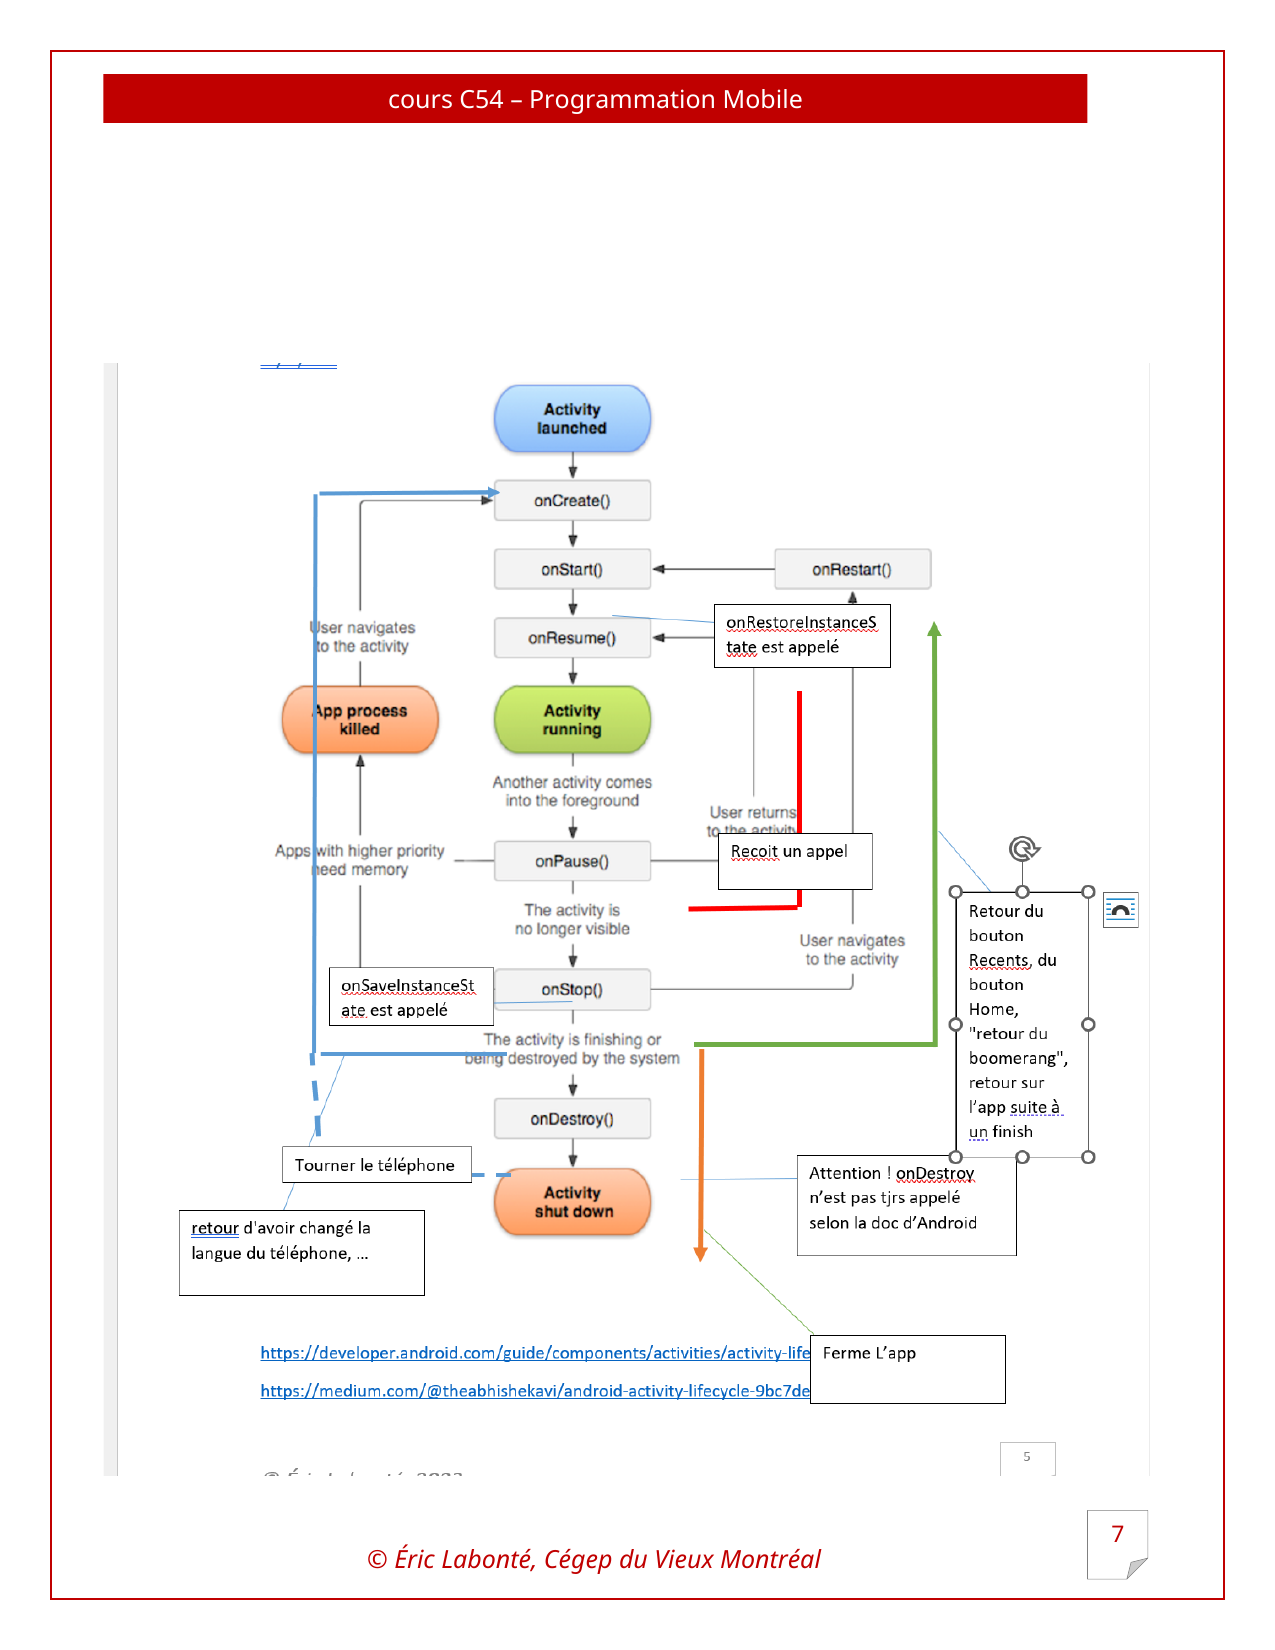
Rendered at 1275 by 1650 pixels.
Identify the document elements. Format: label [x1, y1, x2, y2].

picture [103, 363, 1150, 1476]
